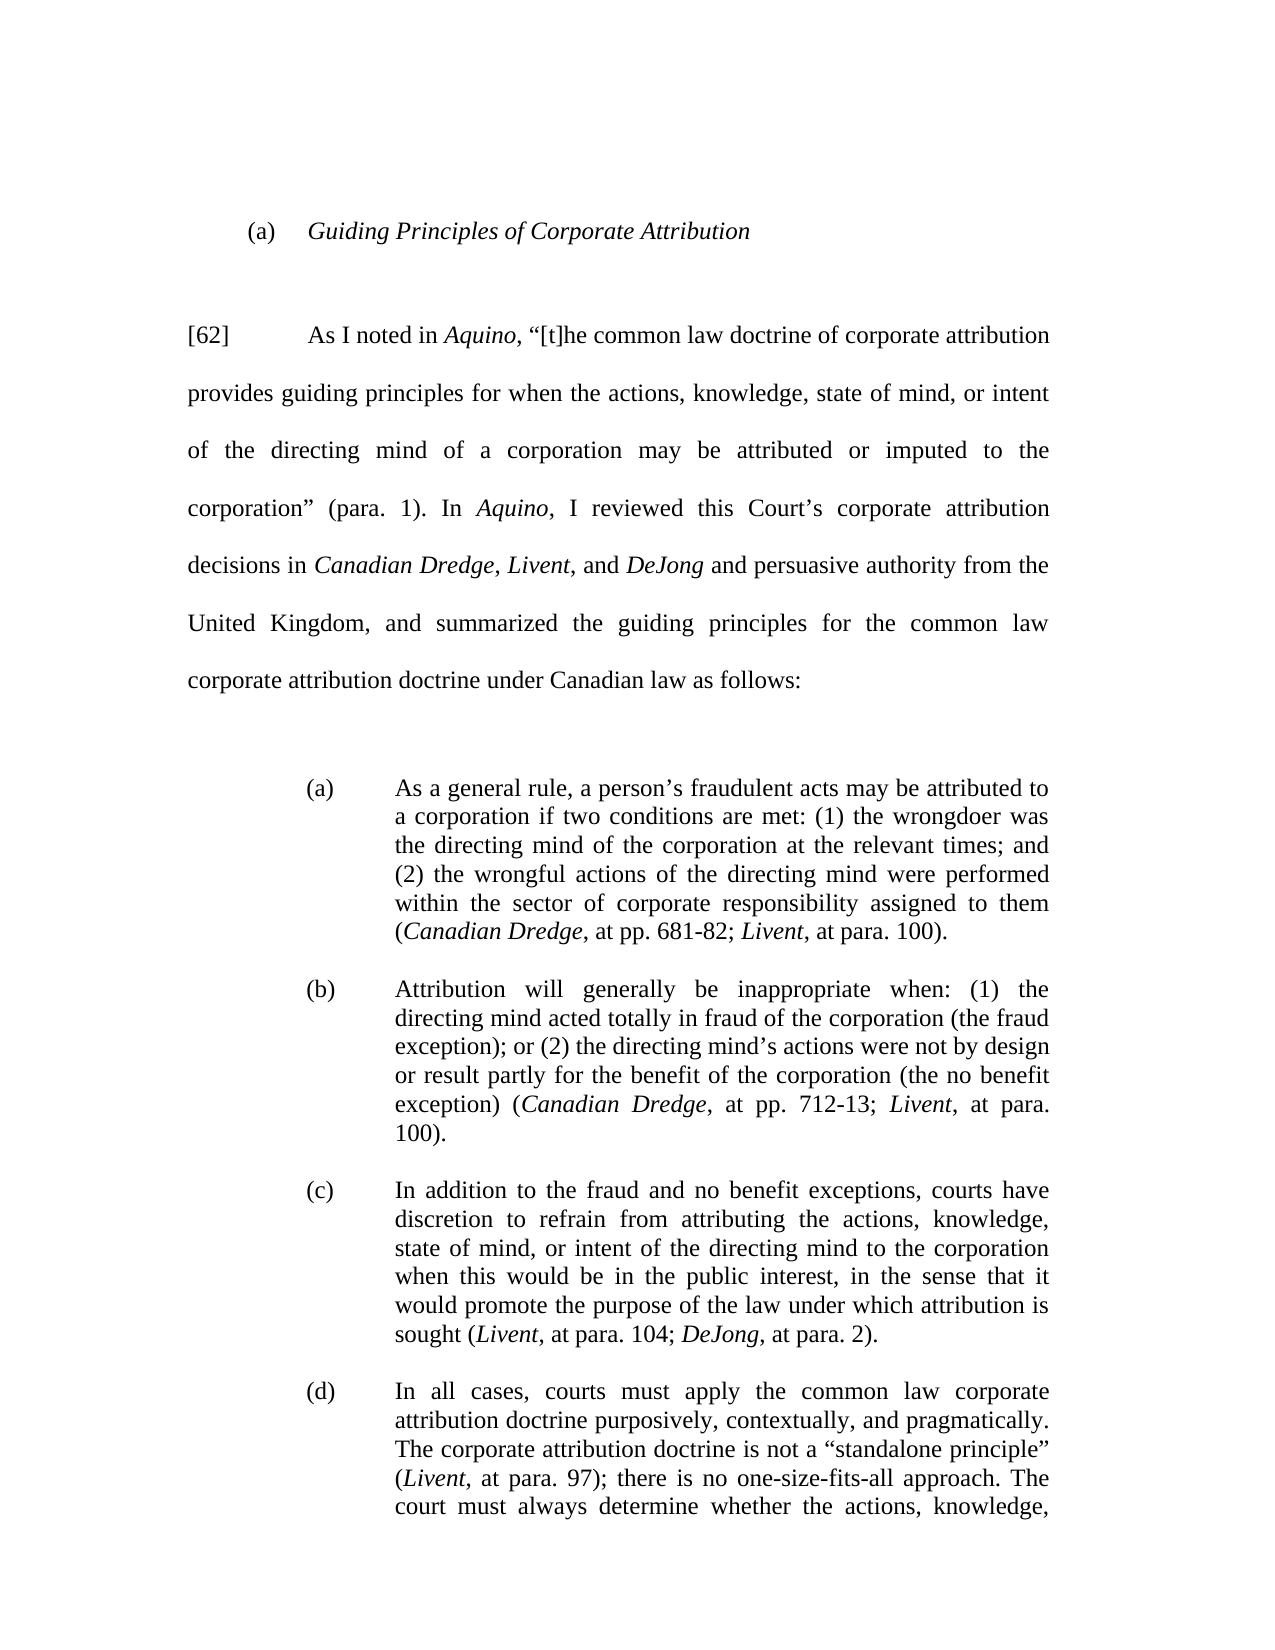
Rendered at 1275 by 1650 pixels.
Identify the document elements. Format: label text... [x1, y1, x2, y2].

title Guiding Principles of Corporate Attribution [247, 216, 1050, 245]
list In addition to the fraud and no benefit exceptions, courts have discretion to refrain from attributing the actions, knowledge, state of mind, or intent of the directing mind to the corporation when this would be in the public interest, in the sense that it would promote the purpose of the law under which attribution is sought (Livent, at para. 104; DeJong, at para. 2). [306, 1175, 1050, 1348]
text As I noted in Aquino, “[t]he common law doctrine of corporate attribution provides guiding principles for when the actions, knowledge, state of mind, or intent of the directing mind of a corporation may be attributed or imputed to the corporation” (para. 1). In Aquino, I reviewed this Court’s corporate attribution decisions in Canadian Dredge, Livent, and DeJong and persuasive authority from the United Kingdom, and summarized the guiding principles for the common law corporate attribution doctrine under Canadian law as follows: [187, 320, 1050, 694]
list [306, 1376, 1050, 1520]
list Attribution will generally be inappropriate when: (1) the directing mind acted totally in fraud of the corporation (the fraud exception); or (2) the directing mind’s actions were not by design or result partly for the benefit of the corporation (the no benefit exception) (Canadian Dredge, at pp. 712-13; Livent, at para. 100). [306, 974, 1050, 1146]
list As a general rule, a person’s fraudulent acts may be attributed to a corporation if two conditions are met: (1) the wrongdoer was the directing mind of the corporation at the relevant times; and (2) the wrongful actions of the directing mind were performed within the sector of corporate responsibility assigned to them (Canadian Dredge, at pp. 681-82; Livent, at para. 100). [306, 773, 1050, 945]
